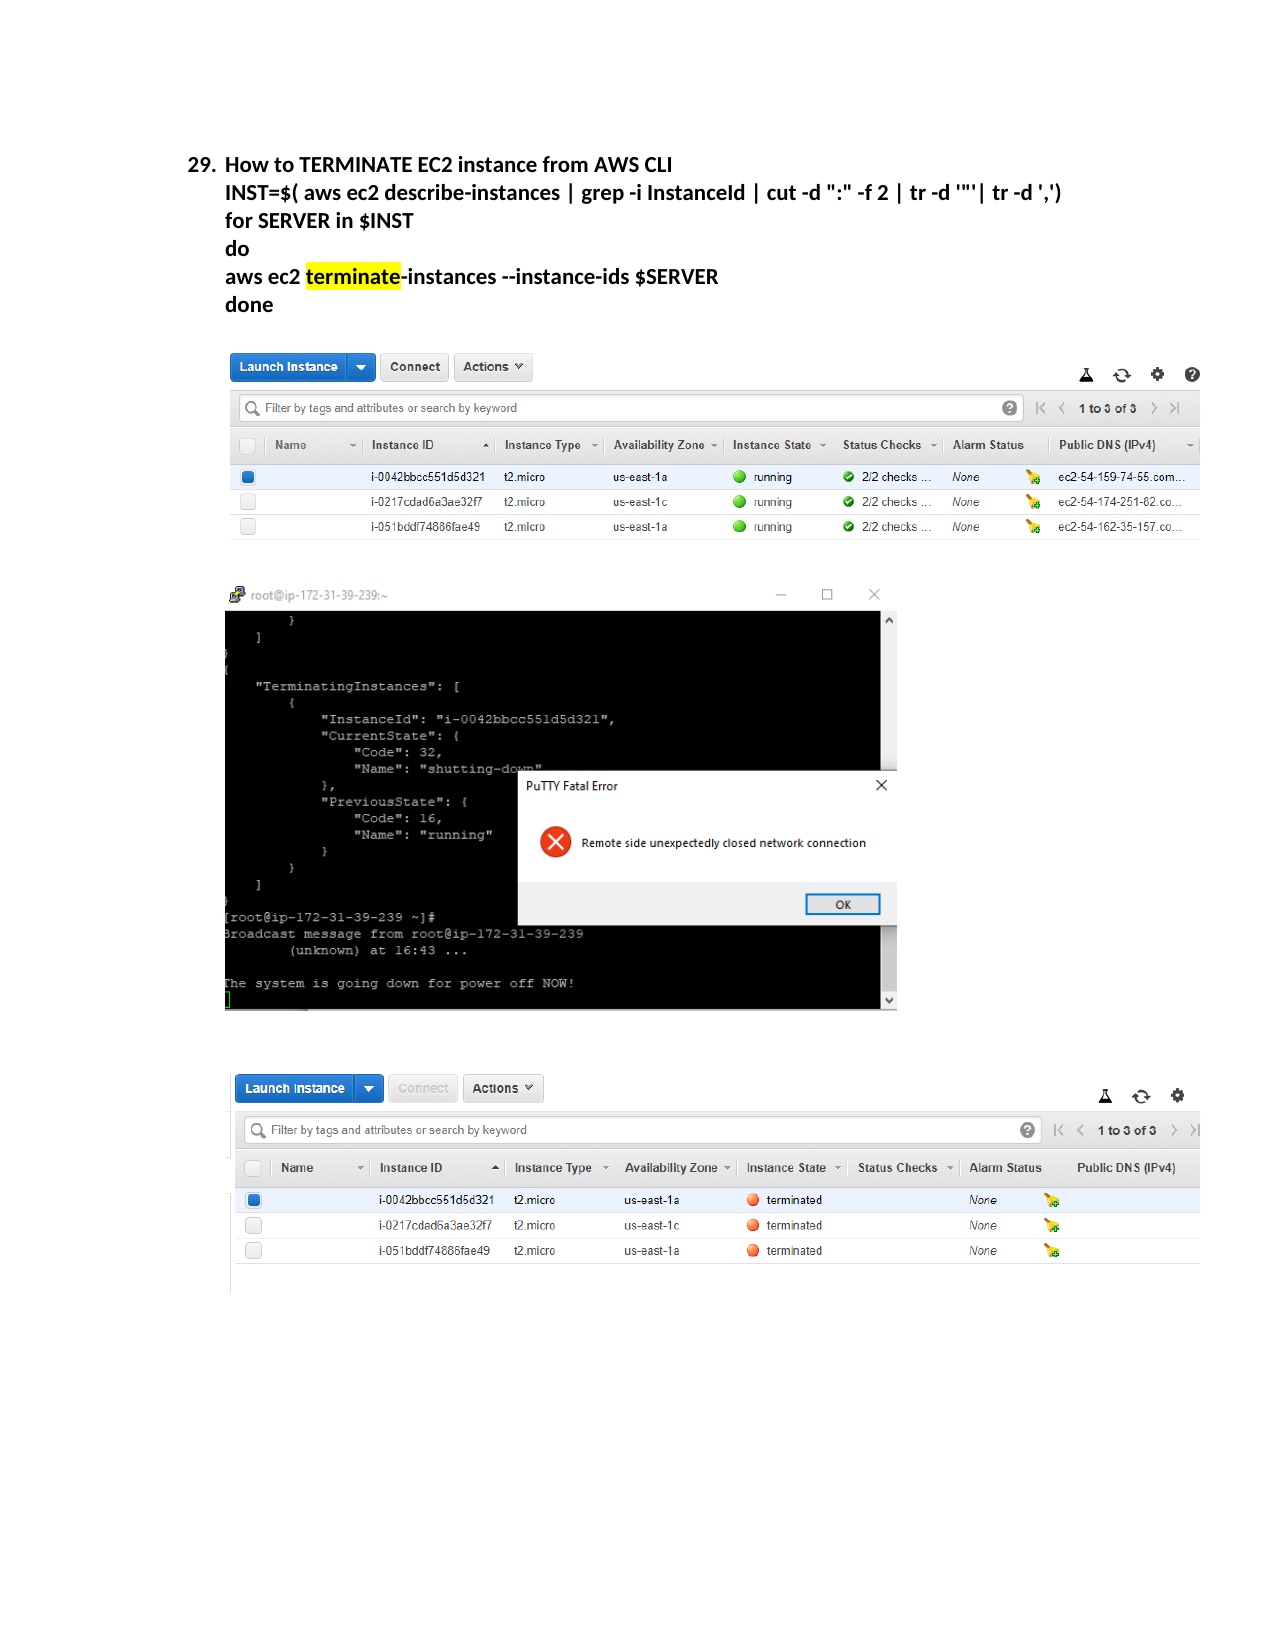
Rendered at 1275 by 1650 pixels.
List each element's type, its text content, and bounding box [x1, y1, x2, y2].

text do [225, 234, 1125, 262]
text for SERVER in $INST [225, 206, 1125, 234]
list How to TERMINATE EC2 instance from AWS CLI [187, 150, 1125, 178]
picture [225, 346, 1200, 555]
picture [225, 1066, 1200, 1293]
text INST=$( aws ec2 describe-instances | grep -i InstanceId | cut -d ":" -f 2 | tr -d '"'| tr -d ',') [225, 178, 1125, 206]
text done [225, 290, 1125, 318]
picture [225, 582, 897, 1011]
text aws ec2 terminate-instances --instance-ids $SERVER [401, 262, 1125, 290]
